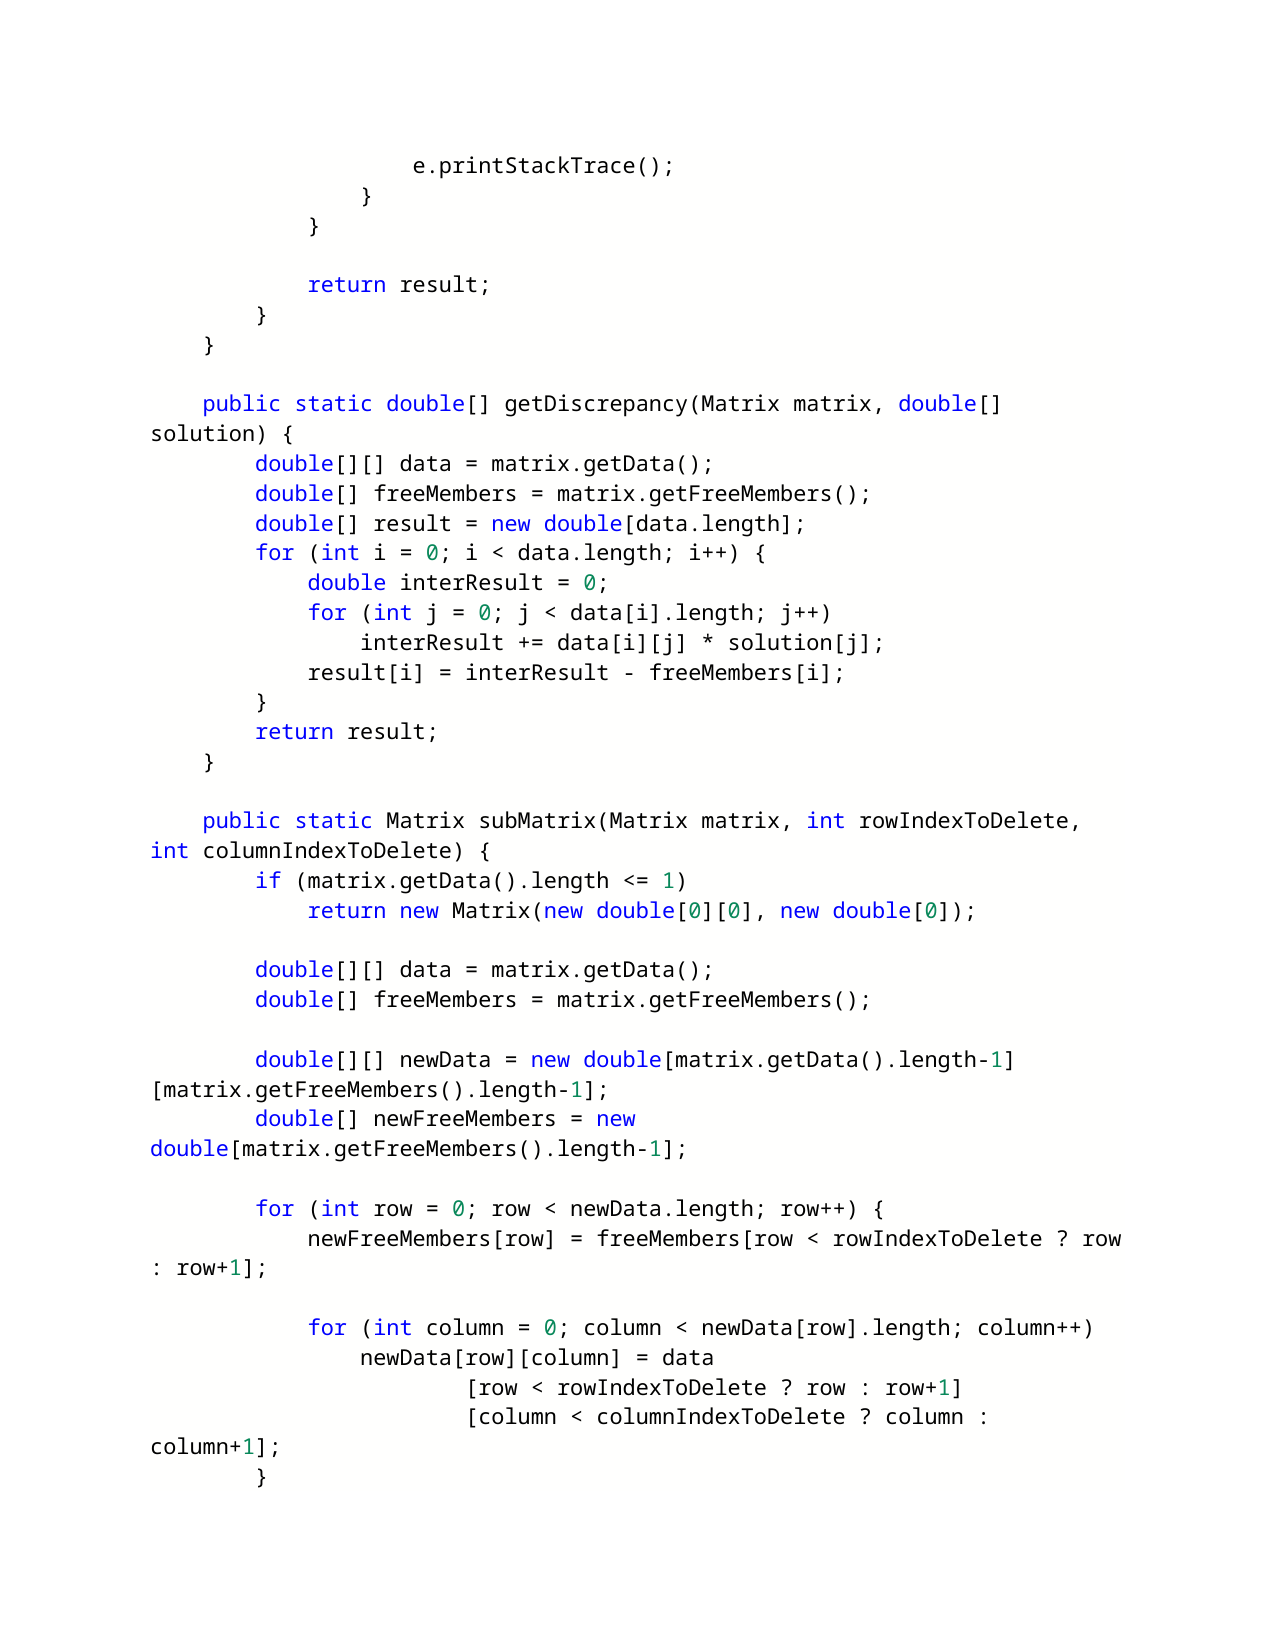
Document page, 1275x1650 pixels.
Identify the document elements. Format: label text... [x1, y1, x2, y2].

text for (int column = 0; column < newData[row].length; column++) [150, 1312, 1125, 1342]
text interResult += data[i][j] * solution[j]; [150, 627, 1125, 656]
text } [150, 180, 1125, 209]
text double[] result = new double[data.length]; [150, 507, 1125, 537]
text double[] freeMembers = matrix.getFreeMembers(); [150, 984, 1125, 1014]
text newData[row][column] = data [150, 1342, 1125, 1371]
text for (int j = 0; j < data[i].length; j++) [150, 597, 1125, 627]
text double interResult = 0; [150, 567, 1125, 597]
text [row < rowIndexToDelete ? row : row+1] [150, 1371, 1125, 1401]
text } [150, 209, 1125, 239]
text double[][] data = matrix.getData(); [150, 448, 1125, 478]
text double[] freeMembers = matrix.getFreeMembers(); [150, 478, 1125, 507]
text } [150, 1461, 1125, 1491]
text [column < columnIndexToDelete ? column : column+1]; [150, 1401, 1125, 1461]
text result[i] = interResult - freeMembers[i]; [150, 656, 1125, 686]
text public static double[] getDiscrepancy(Matrix matrix, double[] solution) { [150, 388, 1125, 448]
text if (matrix.getData().length <= 1) [150, 865, 1125, 895]
text } [150, 686, 1125, 716]
text return result; [150, 269, 1125, 299]
text double[][] data = matrix.getData(); [150, 954, 1125, 984]
text e.printStackTrace(); [150, 150, 1125, 180]
text return result; [150, 716, 1125, 746]
text double[][] newData = new double[matrix.getData().length-1][matrix.getFreeMembers().length-1]; [150, 1044, 1125, 1103]
text } [150, 329, 1125, 358]
text return new Matrix(new double[0][0], new double[0]); [150, 895, 1125, 924]
text double[] newFreeMembers = new double[matrix.getFreeMembers().length-1]; [150, 1103, 1125, 1163]
text newFreeMembers[row] = freeMembers[row < rowIndexToDelete ? row : row+1]; [150, 1222, 1125, 1282]
text for (int row = 0; row < newData.length; row++) { [150, 1193, 1125, 1222]
text } [150, 299, 1125, 329]
text } [150, 746, 1125, 776]
text for (int i = 0; i < data.length; i++) { [150, 537, 1125, 567]
text public static Matrix subMatrix(Matrix matrix, int rowIndexToDelete, int columnIndexToDelete) { [150, 805, 1125, 865]
